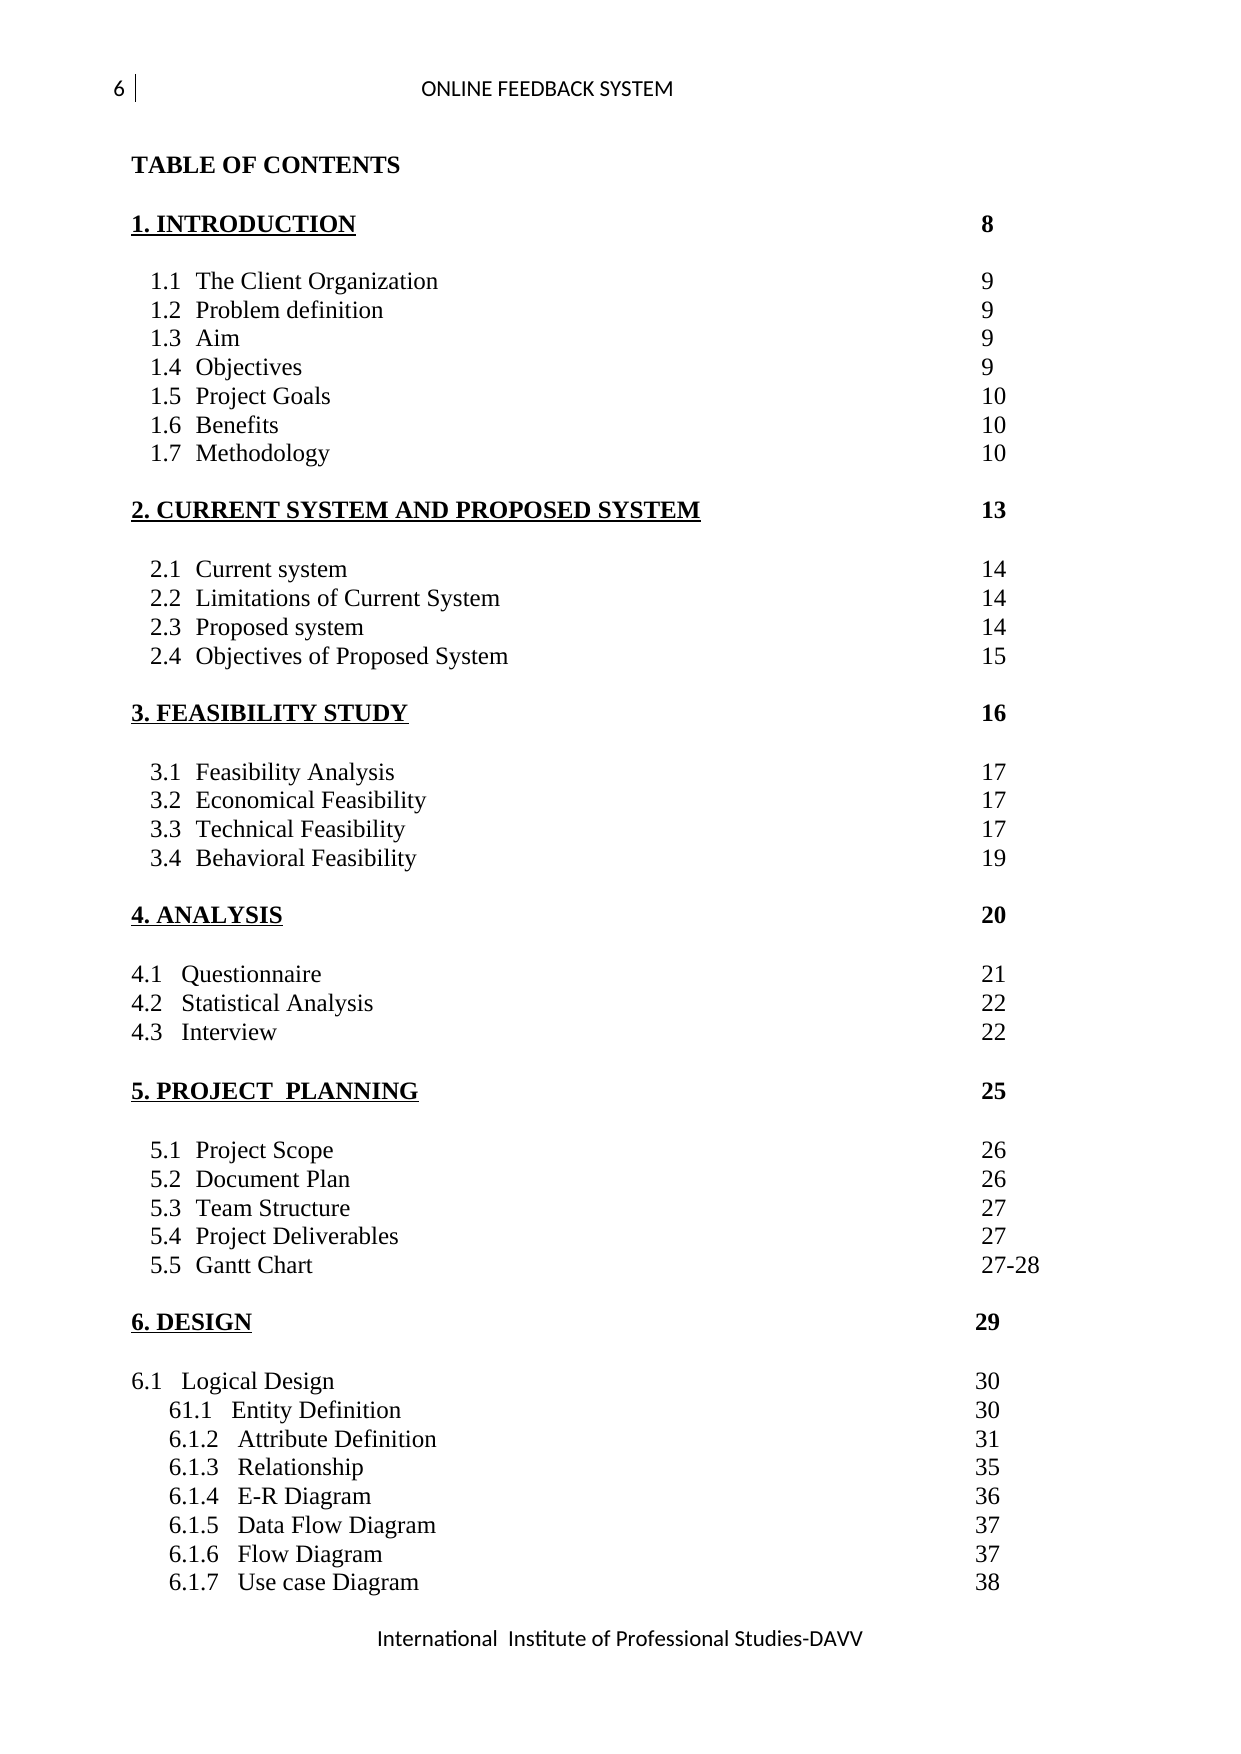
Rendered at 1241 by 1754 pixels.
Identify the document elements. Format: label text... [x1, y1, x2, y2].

list Economical Feasibility 17 [150, 786, 1165, 814]
list Limitations of Current System 14 [150, 583, 1165, 612]
list Project Goals 10 [150, 381, 1165, 410]
list Aim 9 [150, 323, 1165, 352]
list Methodology 10 [150, 438, 1165, 467]
text 6.1.2 Attribute Definition 31 [169, 1424, 1165, 1452]
list Project Scope 26 [150, 1135, 1165, 1164]
text 61.1 Entity Definition 30 [169, 1395, 1165, 1424]
text TABLE OF CONTENTS [112, 150, 1165, 179]
list The Client Organization 9 [150, 266, 1165, 295]
text 6.1 Logical Design 30 [112, 1366, 1165, 1395]
list Current system 14 [150, 554, 1165, 583]
text 6.1.6 Flow Diagram 37 [169, 1539, 1165, 1567]
list Gantt Chart 27-28 [150, 1250, 1165, 1279]
text 6.1.7 Use case Diagram 38 [169, 1567, 1165, 1596]
list Technical Feasibility 17 [150, 814, 1165, 843]
list Project Deliverables 27 [150, 1221, 1165, 1250]
text 4.1 Questionnaire 21 [112, 959, 1165, 988]
list Proposed system 14 [150, 612, 1165, 641]
text 4. ANALYSIS 20 [112, 900, 1165, 929]
list Document Plan 26 [150, 1164, 1165, 1193]
text 5. PROJECT PLANNING 25 [112, 1076, 1165, 1105]
text 4.3 Interview 22 [112, 1017, 1165, 1045]
list Problem definition 9 [150, 295, 1165, 323]
text 6.1.5 Data Flow Diagram 37 [169, 1510, 1165, 1539]
list Behavioral Feasibility 19 [150, 843, 1165, 872]
list Objectives of Proposed System 15 [150, 641, 1165, 669]
text 6.1.4 E-R Diagram 36 [169, 1481, 1165, 1510]
list Team Structure 27 [150, 1193, 1165, 1221]
text 2. CURRENT SYSTEM AND PROPOSED SYSTEM 13 [112, 495, 1165, 524]
list Objectives 9 [150, 352, 1165, 381]
text 6.1.3 Relationship 35 [169, 1452, 1165, 1481]
text 3. FEASIBILITY STUDY 16 [112, 698, 1165, 726]
text 1. INTRODUCTION 8 [112, 209, 1165, 238]
text 6. DESIGN 29 [112, 1307, 1165, 1336]
list Feasibility Analysis 17 [150, 757, 1165, 786]
list Benefits 10 [150, 410, 1165, 438]
text 4.2 Statistical Analysis 22 [112, 988, 1165, 1017]
